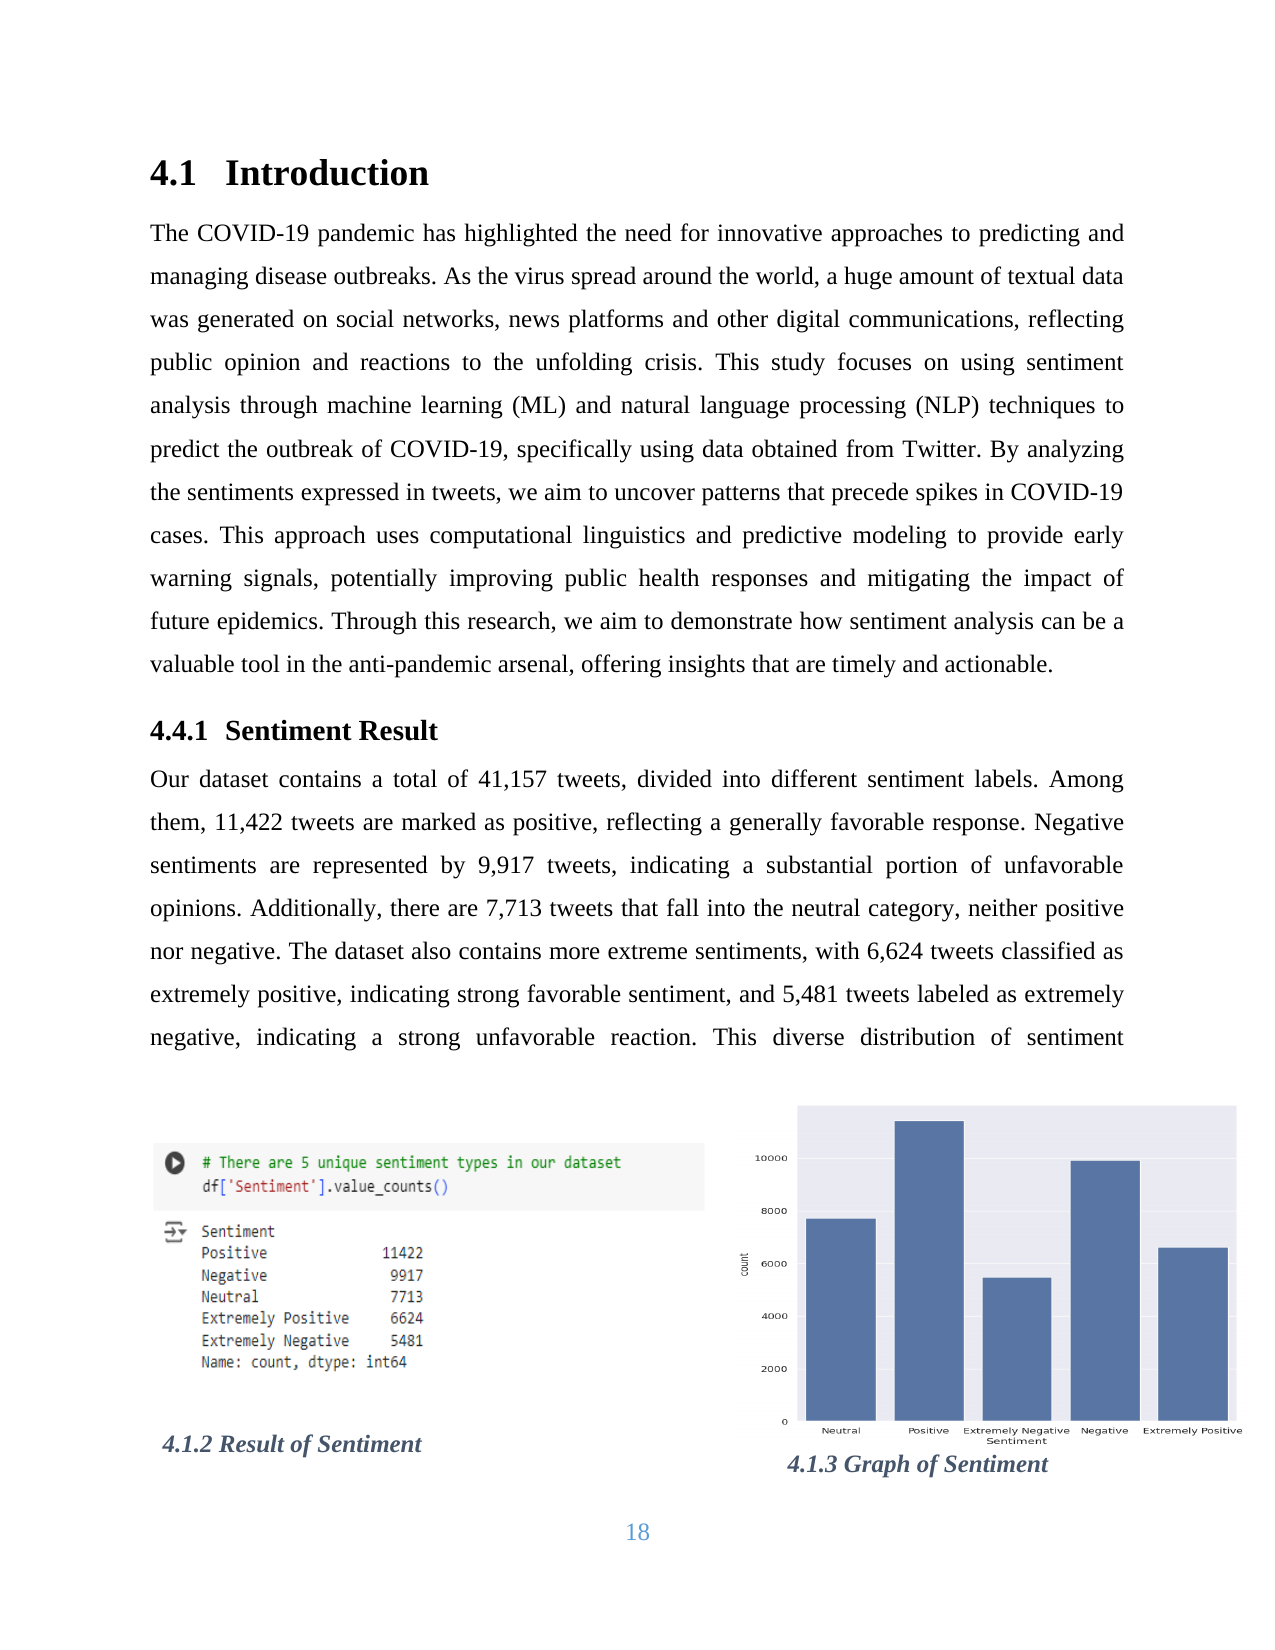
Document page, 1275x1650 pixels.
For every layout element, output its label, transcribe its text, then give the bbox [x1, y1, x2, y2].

picture [732, 1101, 1250, 1450]
subtitle Sentiment Result [150, 713, 1125, 747]
text The COVID-19 pandemic has highlighted the need for innovative approaches to predicting and managing disease outbreaks. As the virus spread around the world, a huge amount of textual data was generated on social networks, news platforms and other digital communications, reflecting public opinion and reactions to the unfolding crisis. This study focuses on using sentiment analysis through machine learning (ML) and natural language processing (NLP) techniques to predict the outbreak of COVID-19, specifically using data obtained from Twitter. By analyzing the sentiments expressed in tweets, we aim to uncover patterns that precede spikes in COVID-19 cases. This approach uses computational linguistics and predictive modeling to provide early warning signals, potentially improving public health responses and mitigating the impact of future epidemics. Through this research, we aim to demonstrate how sentiment analysis can be a valuable tool in the anti-pandemic arsenal, offering insights that are timely and actionable. [150, 218, 1125, 678]
text Our dataset contains a total of 41,157 tweets, divided into different sentiment labels. Among them, 11,422 tweets are marked as positive, reflecting a generally favorable response. Negative sentiments are represented by 9,917 tweets, indicating a substantial portion of unfavorable opinions. Additionally, there are 7,713 tweets that fall into the neutral category, neither positive nor negative. The dataset also contains more extreme sentiments, with 6,624 tweets classified as extremely positive, indicating strong favorable sentiment, and 5,481 tweets labeled as extremely negative, indicating a strong unfavorable reaction. This diverse distribution of sentiment provides a comprehensive overview of the varying degrees of response expressed in tweets. [150, 764, 1125, 1051]
subtitle Introduction [150, 150, 1125, 193]
picture [145, 1143, 705, 1419]
